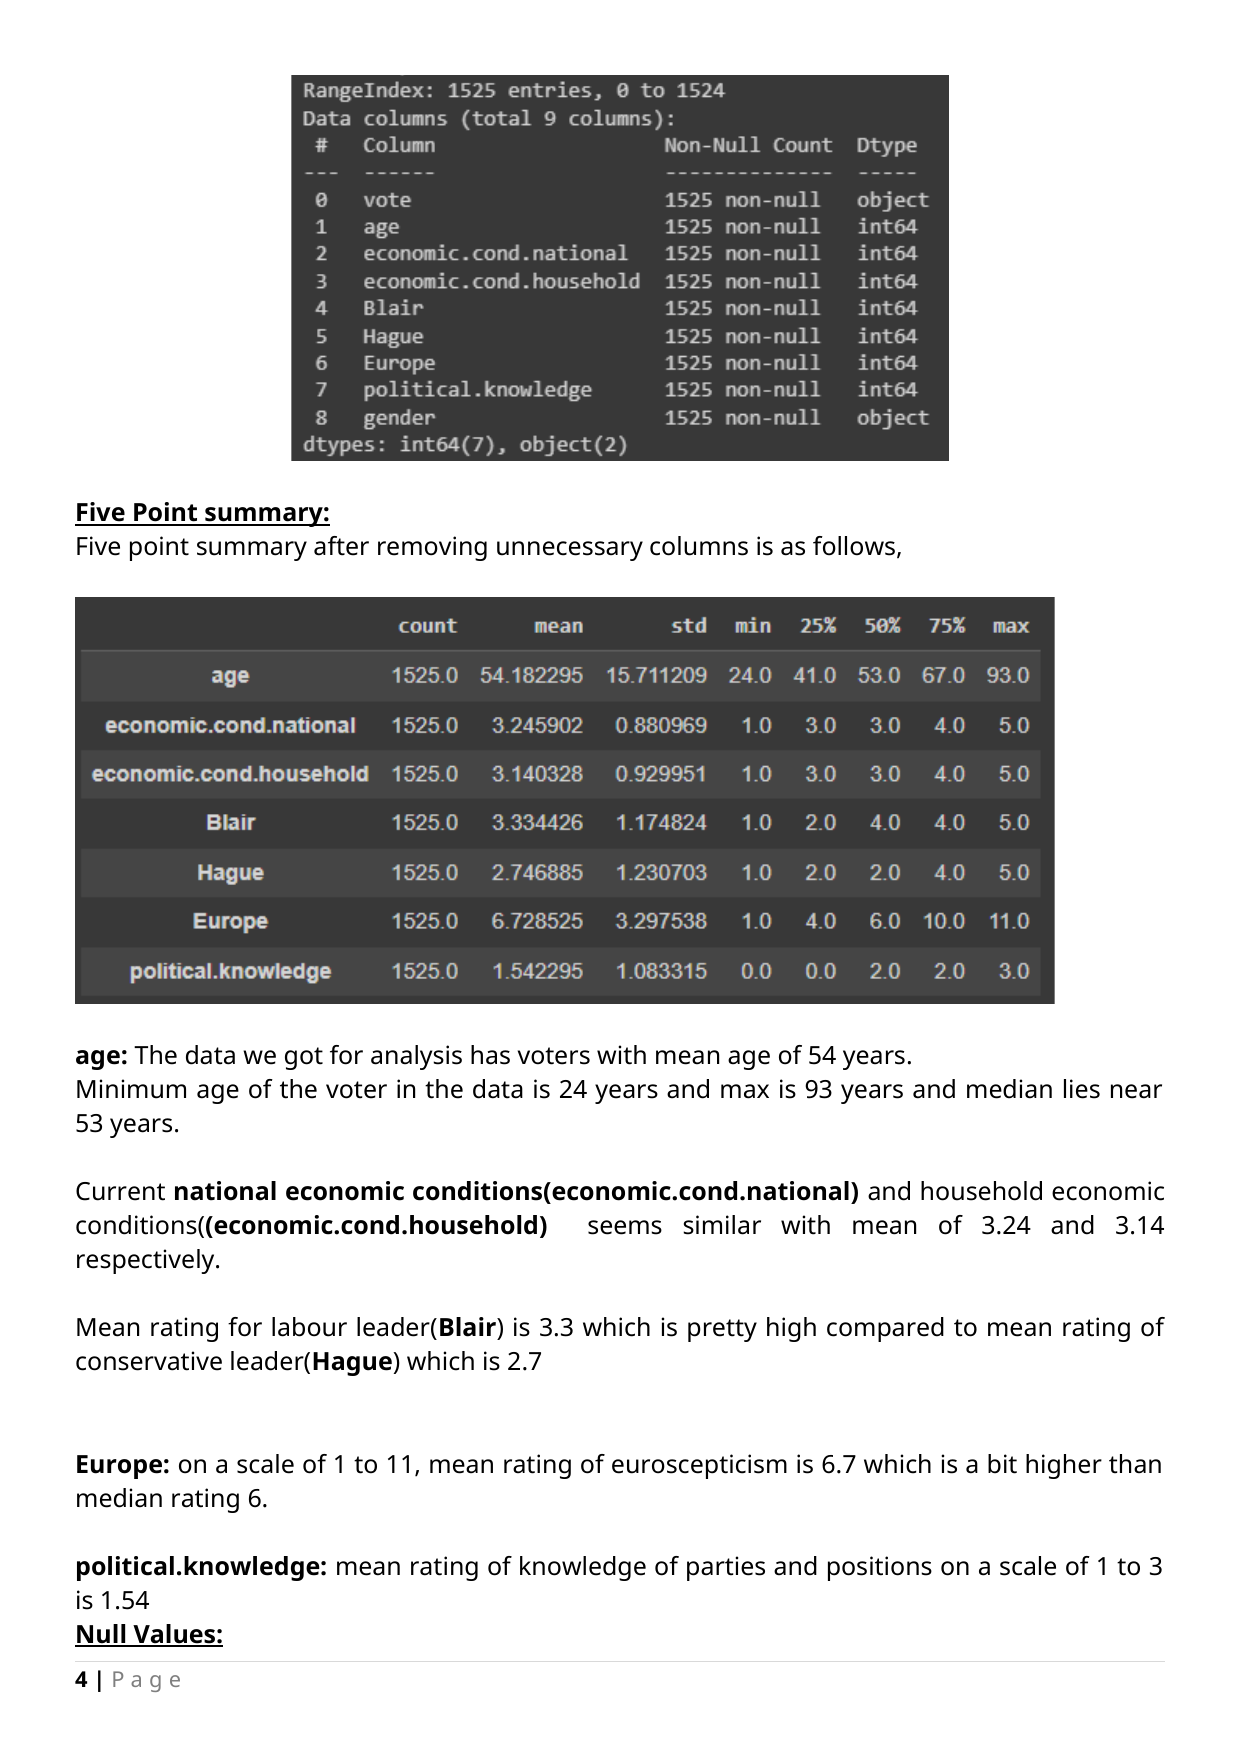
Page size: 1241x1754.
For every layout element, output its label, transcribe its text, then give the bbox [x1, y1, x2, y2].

text Five Point summary: [75, 495, 1165, 529]
text Mean rating for labour leader(Blair) is 3.3 which is pretty high compared to mean rating of conservative leader(Hague) which is 2.7 [75, 1310, 1165, 1378]
text political.knowledge: mean rating of knowledge of parties and positions on a scale of 1 to 3 is 1.54 [75, 1548, 1165, 1617]
text Minimum age of the voter in the data is 24 years and max is 93 years and median lies near 53 years. [75, 1072, 1165, 1140]
picture [291, 75, 949, 461]
text Europe: on a scale of 1 to 11, mean rating of euroscepticism is 6.7 which is a bit higher than median rating 6. [75, 1446, 1165, 1514]
text age: The data we got for analysis has voters with mean age of 54 years. [75, 1037, 1165, 1072]
text Null Values: [75, 1617, 1165, 1651]
text Five point summary after removing unnecessary columns is as follows, [75, 529, 1165, 563]
picture [75, 597, 1055, 1004]
text Current national economic conditions(economic.cond.national) and household economic conditions((economic.cond.household) seems similar with mean of 3.24 and 3.14 respectively. [75, 1174, 1165, 1276]
